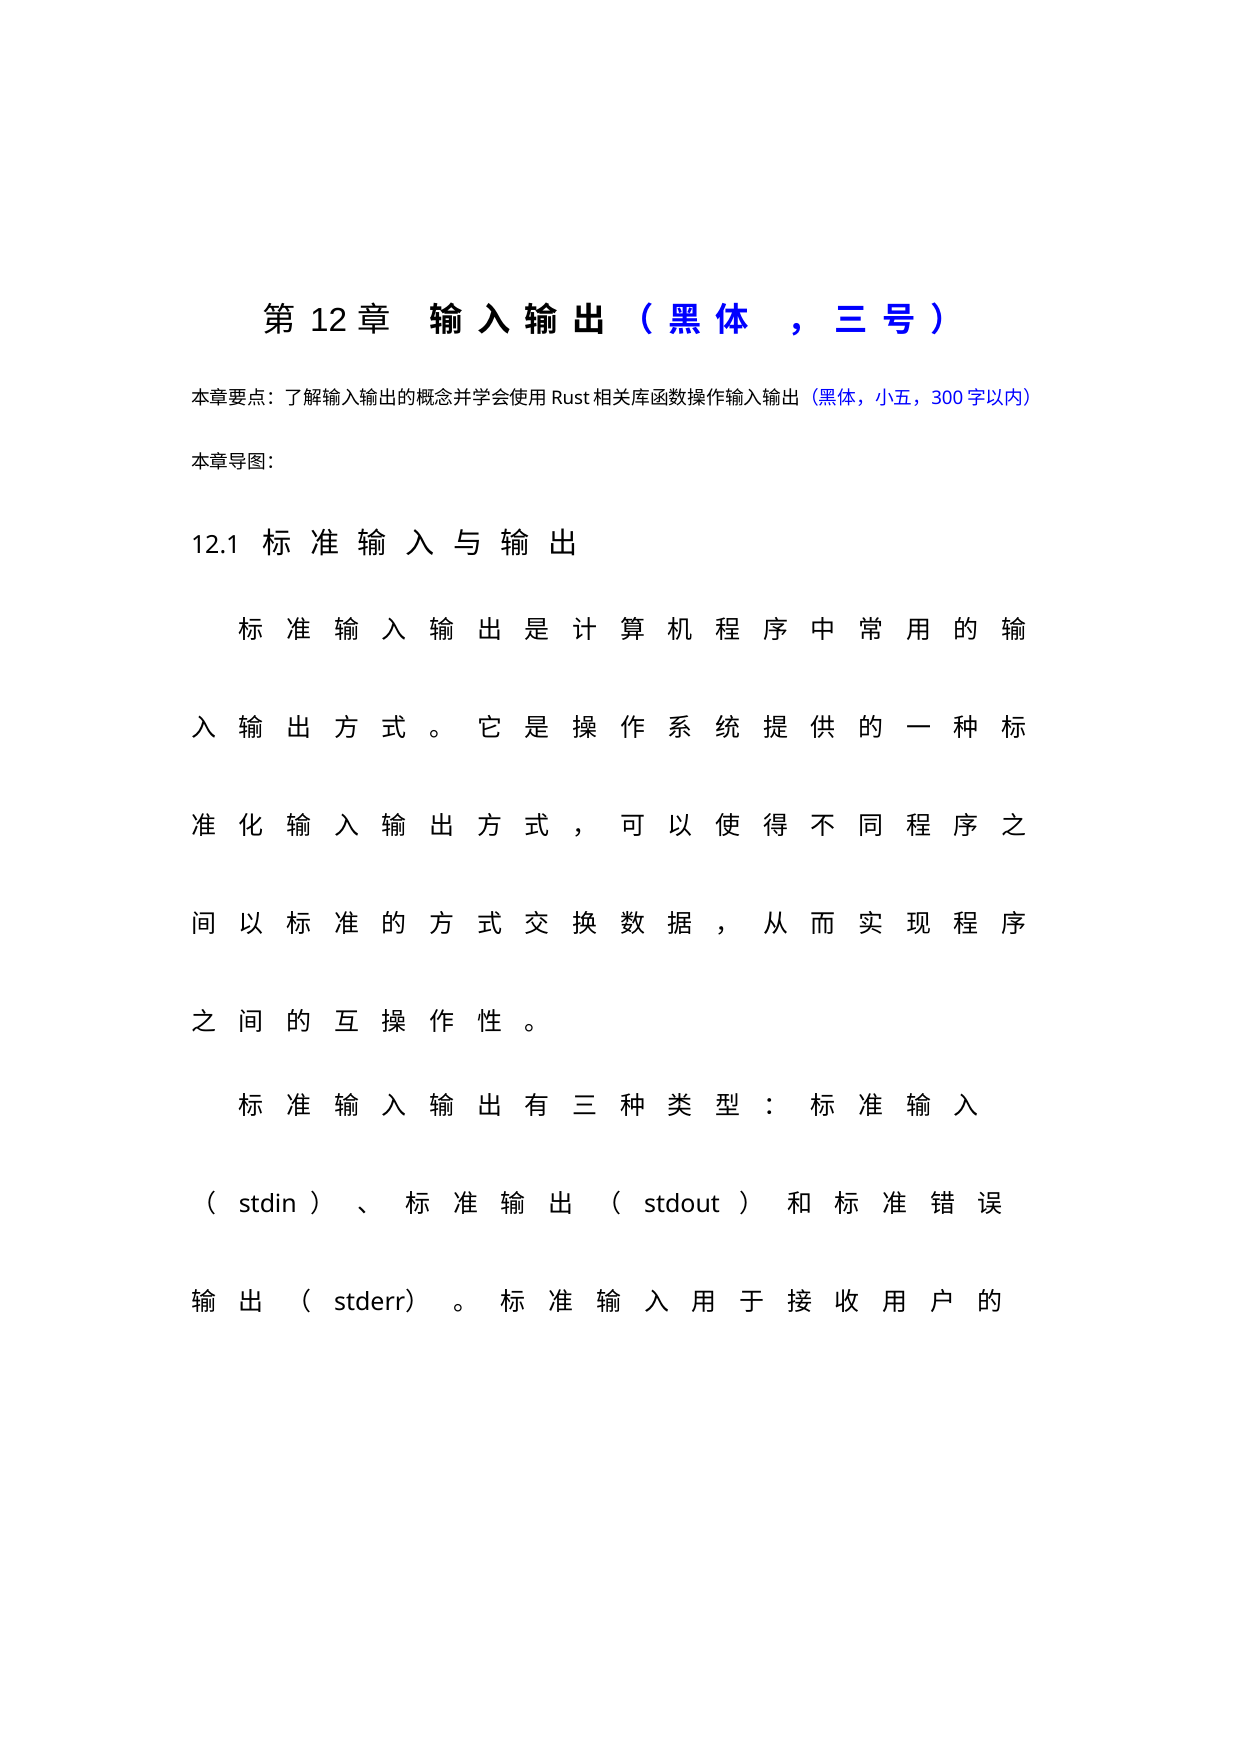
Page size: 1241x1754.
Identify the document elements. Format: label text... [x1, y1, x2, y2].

text 本章要点：了解输入输出的概念并学会使用Rust相关库函数操作输入输出（黑体，小五，300字以内） [191, 382, 1049, 409]
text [191, 1071, 1049, 1332]
text 标准输入输出是计算机程序中常用的输入输出方式。它是操作系统提供的一种标准化输入输出方式，可以使得不同程序之间以标准的方式交换数据，从而实现程序之间的互操作性。 [191, 595, 1049, 1053]
text 本章导图： [191, 449, 1049, 474]
subtitle 第12 章 输入输出（黑体 ，三号） [191, 285, 1049, 350]
text 12.1 标准输入与输出 [191, 508, 1049, 574]
